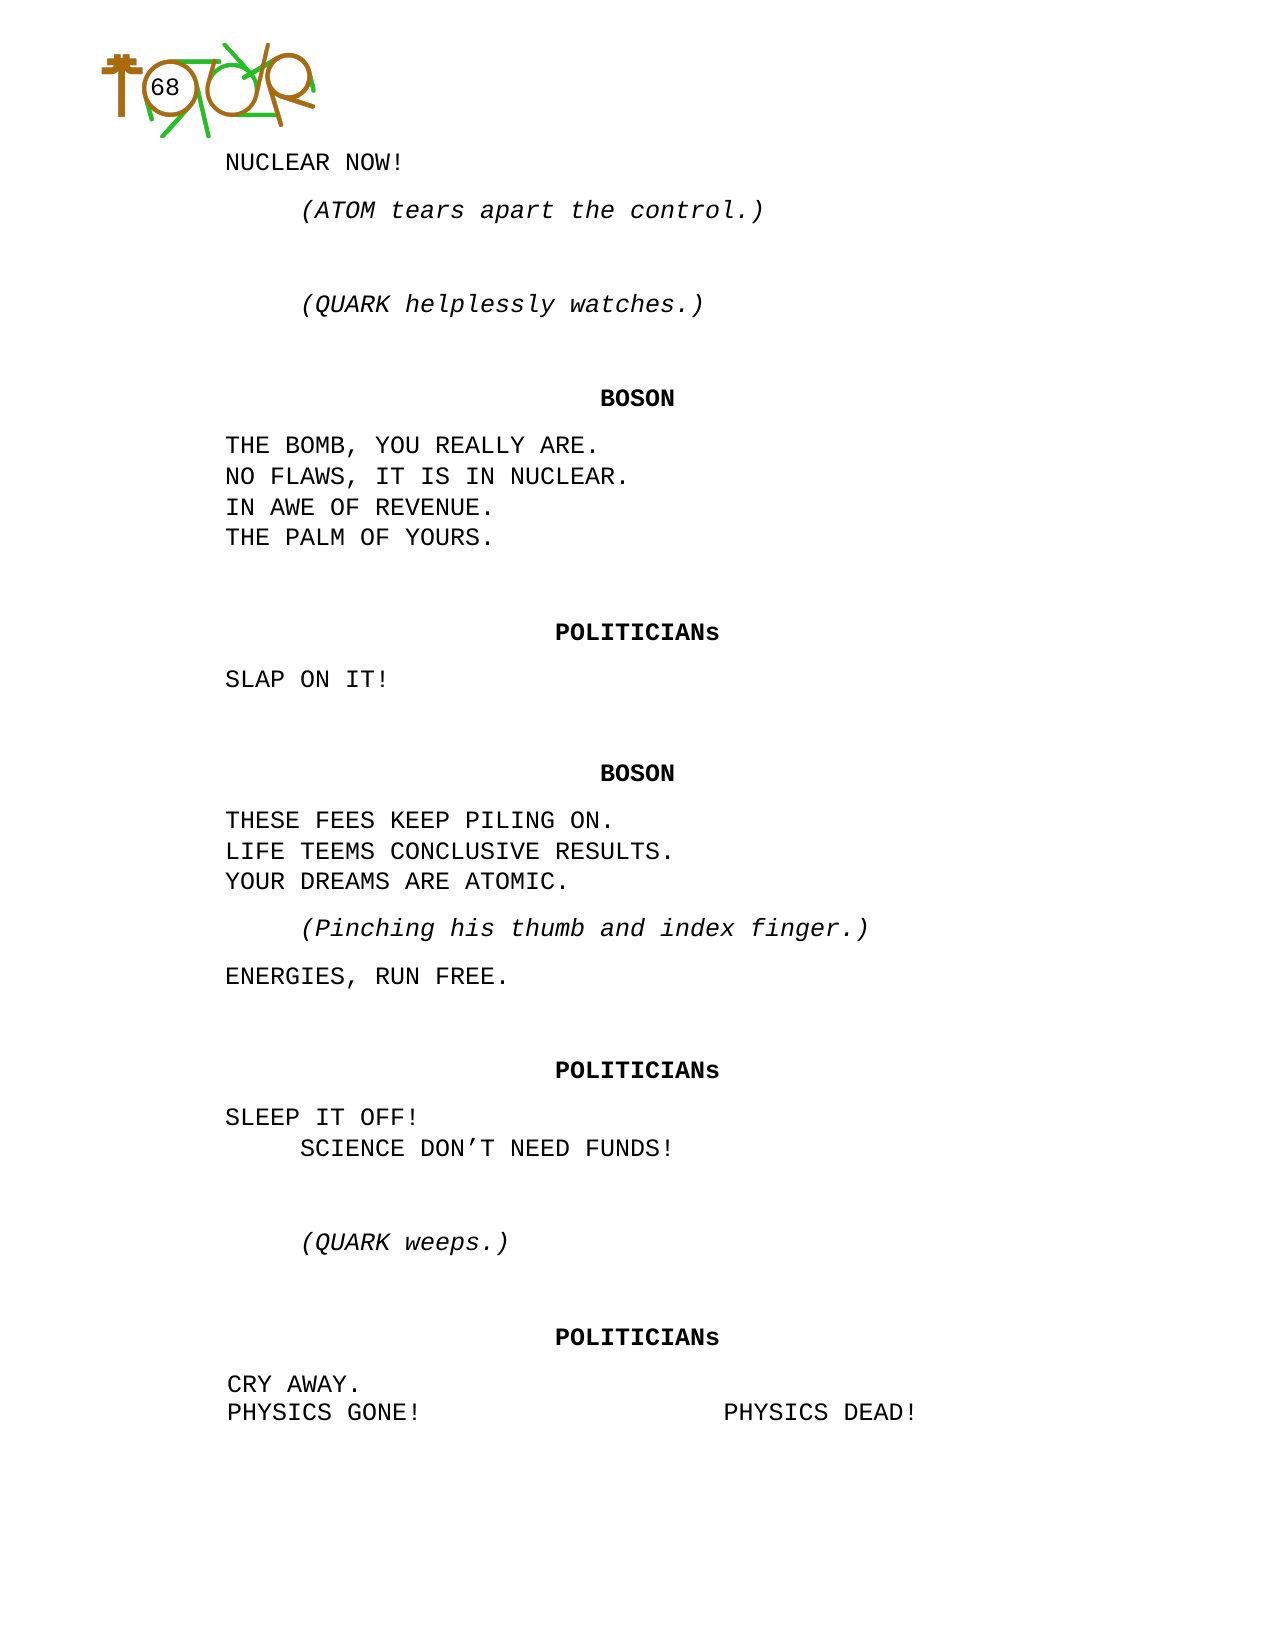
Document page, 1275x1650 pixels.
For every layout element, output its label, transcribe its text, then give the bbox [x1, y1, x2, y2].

text (Pinching his thumb and index finger.) [150, 916, 1125, 944]
text (QUARK helplessly watches.) [150, 292, 1125, 320]
text THESE FEES KEEP PILING ON. LIFE TEEMS CONCLUSIVE RESULTS. YOUR DREAMS ARE ATOMIC. [150, 808, 1125, 897]
text (QUARK weeps.) [150, 1230, 1125, 1258]
text POLITICIANs [150, 1324, 1125, 1352]
picture [101, 43, 316, 138]
table_cell PHYSICS GONE! [141, 1400, 637, 1447]
text BOSON [150, 386, 1125, 414]
text BOSON [150, 761, 1125, 789]
text NUCLEAR NOW! [150, 150, 1125, 178]
table_cell PHYSICS DEAD! [637, 1400, 1134, 1447]
text THE BOMB, YOU REALLY ARE. NO FLAWS, IT IS IN NUCLEAR. IN AWE OF REVENUE. THE PALM OF YOURS. [150, 433, 1125, 553]
text SLEEP IT OFF! SCIENCE DON’T NEED FUNDS! [150, 1105, 1125, 1164]
table_header CRY AWAY. [141, 1371, 1134, 1399]
text (ATOM tears apart the control.) [150, 197, 1125, 226]
text SLAP ON IT! [150, 666, 1125, 694]
text ENERGIES, RUN FREE. [150, 963, 1125, 992]
text POLITICIANs [150, 1058, 1125, 1086]
text POLITICIANs [150, 619, 1125, 647]
